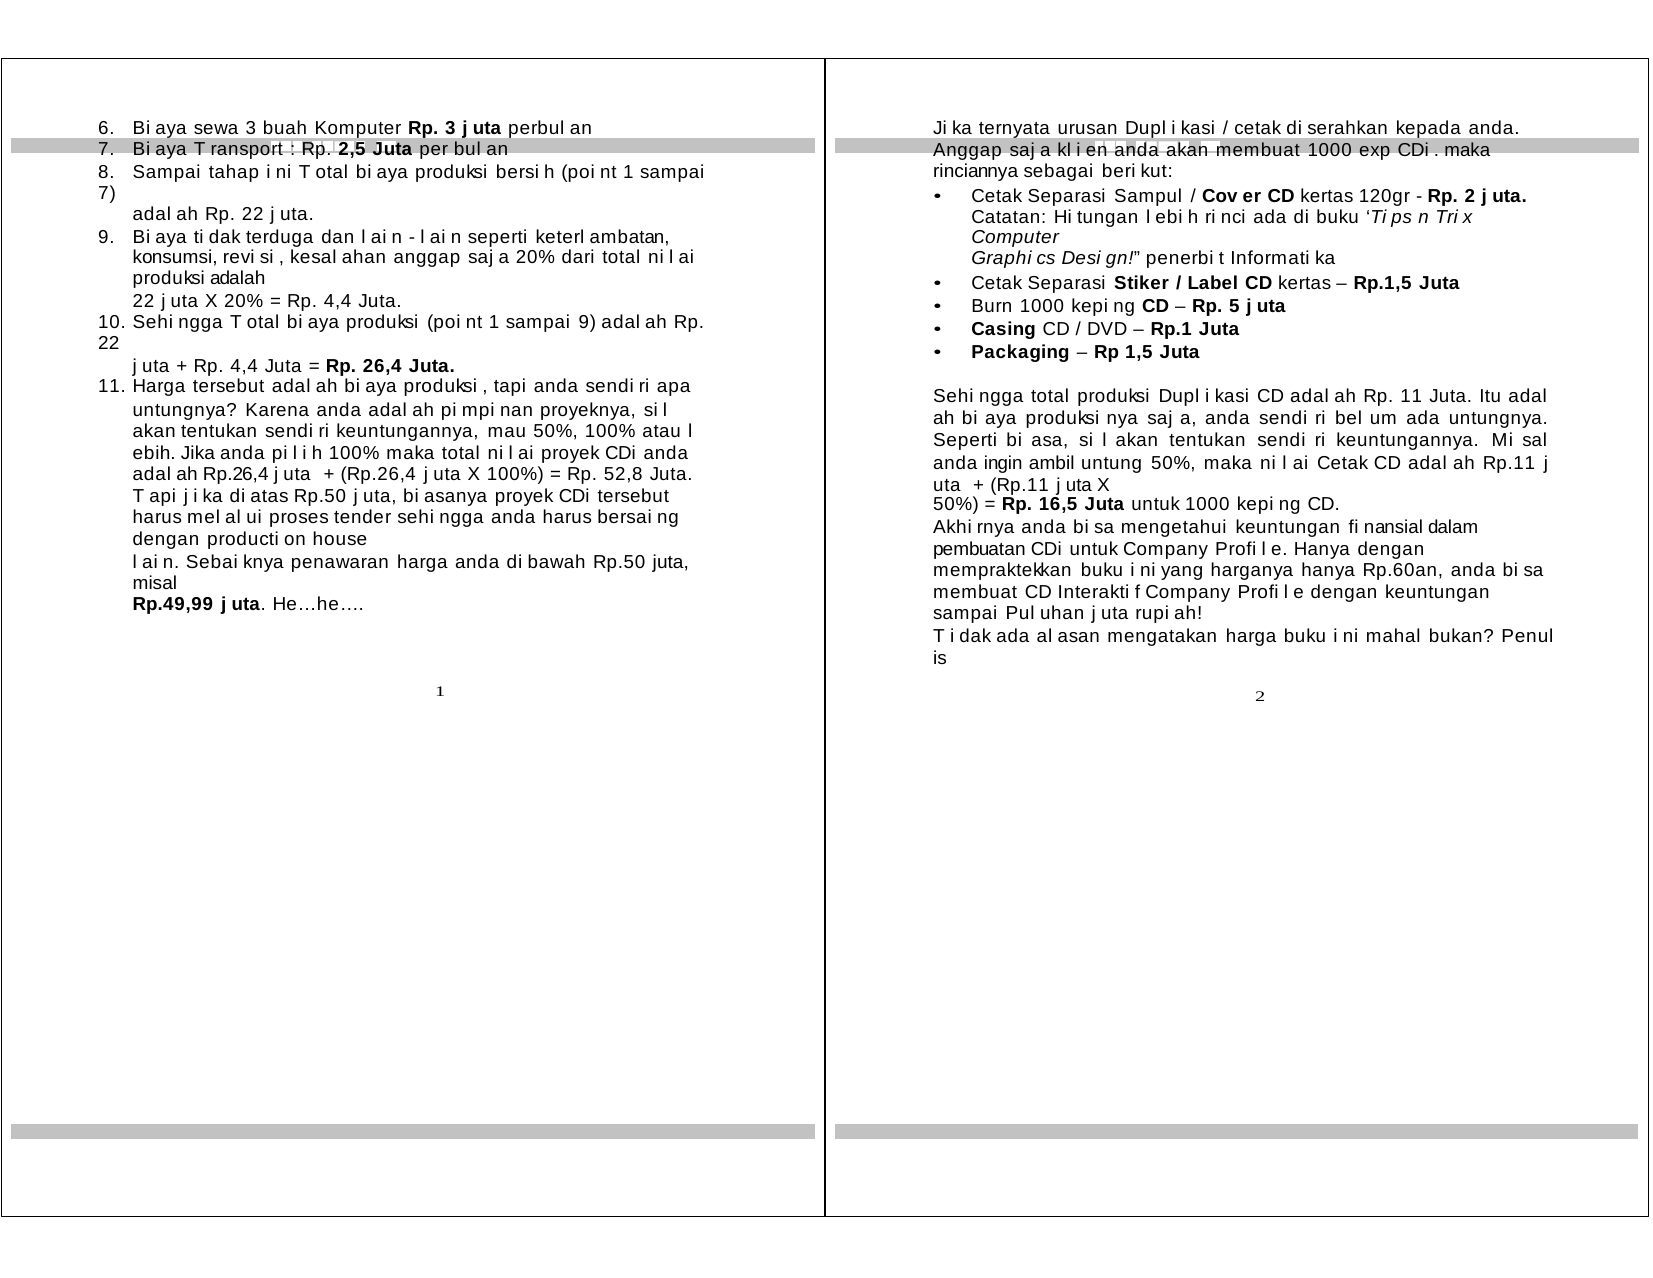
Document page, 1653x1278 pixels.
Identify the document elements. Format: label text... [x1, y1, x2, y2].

text 11. Harga tersebut adal ah bi aya produksi , tapi anda sendi ri apa [98, 376, 720, 397]
text 22 j uta X 20% = Rp. 4,4 Juta. [132, 290, 720, 312]
text Ji ka ternyata urusan Dupl i kasi / cetak di serahkan kepada anda. Anggap saj a kl i en anda akan membuat 1000 exp CDi . maka rinciannya sebagai beri kut: [933, 117, 1547, 182]
text • Casing CD / DVD – Rp.1 Juta [933, 318, 1558, 340]
text 6. Bi aya sewa 3 buah Komputer Rp. 3 j uta perbul an [98, 117, 720, 138]
text • Cetak Separasi Sampul / Cov er CD kertas 120gr - Rp. 2 j uta. [933, 185, 1558, 206]
text 10. Sehi ngga T otal bi aya produksi (poi nt 1 sampai 9) adal ah Rp. 22 [98, 312, 720, 353]
text • Packaging – Rp 1,5 Juta [933, 341, 1558, 363]
text Sehi ngga total produksi Dupl i kasi CD adal ah Rp. 11 Juta. Itu adal ah bi aya produksi nya saj a, anda sendi ri bel um ada untungnya. Seperti bi asa, si l akan tentukan sendi ri keuntungannya. Mi sal anda ingin ambil untung 50%, maka ni l ai Cetak CD adal ah Rp.11 j uta + (Rp.11 j uta X [933, 385, 1548, 495]
text 50%) = Rp. 16,5 Juta untuk 1000 kepi ng CD. [974, 496, 1558, 514]
text j uta + Rp. 4,4 Juta = Rp. 26,4 Juta. [132, 355, 720, 376]
text • Burn 1000 kepi ng CD – Rp. 5 j uta [933, 295, 1558, 317]
text T i dak ada al asan mengatakan harga buku i ni mahal bukan? Penul is [933, 625, 1558, 668]
text 1 [98, 683, 445, 700]
text Akhi rnya anda bi sa mengetahui keuntungan fi nansial dalam pembuatan CDi untuk Company Profi l e. Hanya dengan mempraktekkan buku i ni yang harganya hanya Rp.60an, anda bi sa membuat CD Interakti f Company Profi l e dengan keuntungan sampai Pul uhan j uta rupi ah! [933, 516, 1547, 624]
text 7. Bi aya T ransport : Rp. 2,5 Juta per bul an [98, 138, 720, 159]
text Rp.49,99 j uta. He…he…. [132, 594, 720, 614]
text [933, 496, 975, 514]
text l ai n. Sebai knya penawaran harga anda di bawah Rp.50 juta, misal [132, 551, 720, 594]
text Graphi cs Desi gn!” penerbi t Informati ka [971, 248, 1558, 269]
text Catatan: Hi tungan l ebi h ri nci ada di buku ‘Ti ps n Tri x Computer [971, 206, 1558, 248]
text 2 [1244, 688, 1558, 704]
text • Cetak Separasi Stiker / Label CD kertas – Rp.1,5 Juta [933, 272, 1558, 294]
text untungnya? Karena anda adal ah pi mpi nan proyeknya, si l akan tentukan sendi ri keuntungannya, mau 50%, 100% atau l ebih. Jika anda pi l i h 100% maka total ni l ai proyek CDi anda adal ah Rp.26,4 j uta + (Rp.26,4 j uta X 100%) = Rp. 52,8 Juta. T api j i ka di atas Rp.50 j uta, bi asanya proyek CDi tersebut harus mel al ui proses tender sehi ngga anda harus bersai ng dengan producti on house [132, 398, 709, 549]
text 9. Bi aya ti dak terduga dan l ai n - l ai n seperti keterl ambatan, konsumsi, revi si , kesal ahan anggap saj a 20% dari total ni l ai produksi adalah [98, 226, 709, 289]
text 8. Sampai tahap i ni T otal bi aya produksi bersi h (poi nt 1 sampai 7) [98, 160, 720, 203]
text adal ah Rp. 22 j uta. [132, 203, 720, 224]
